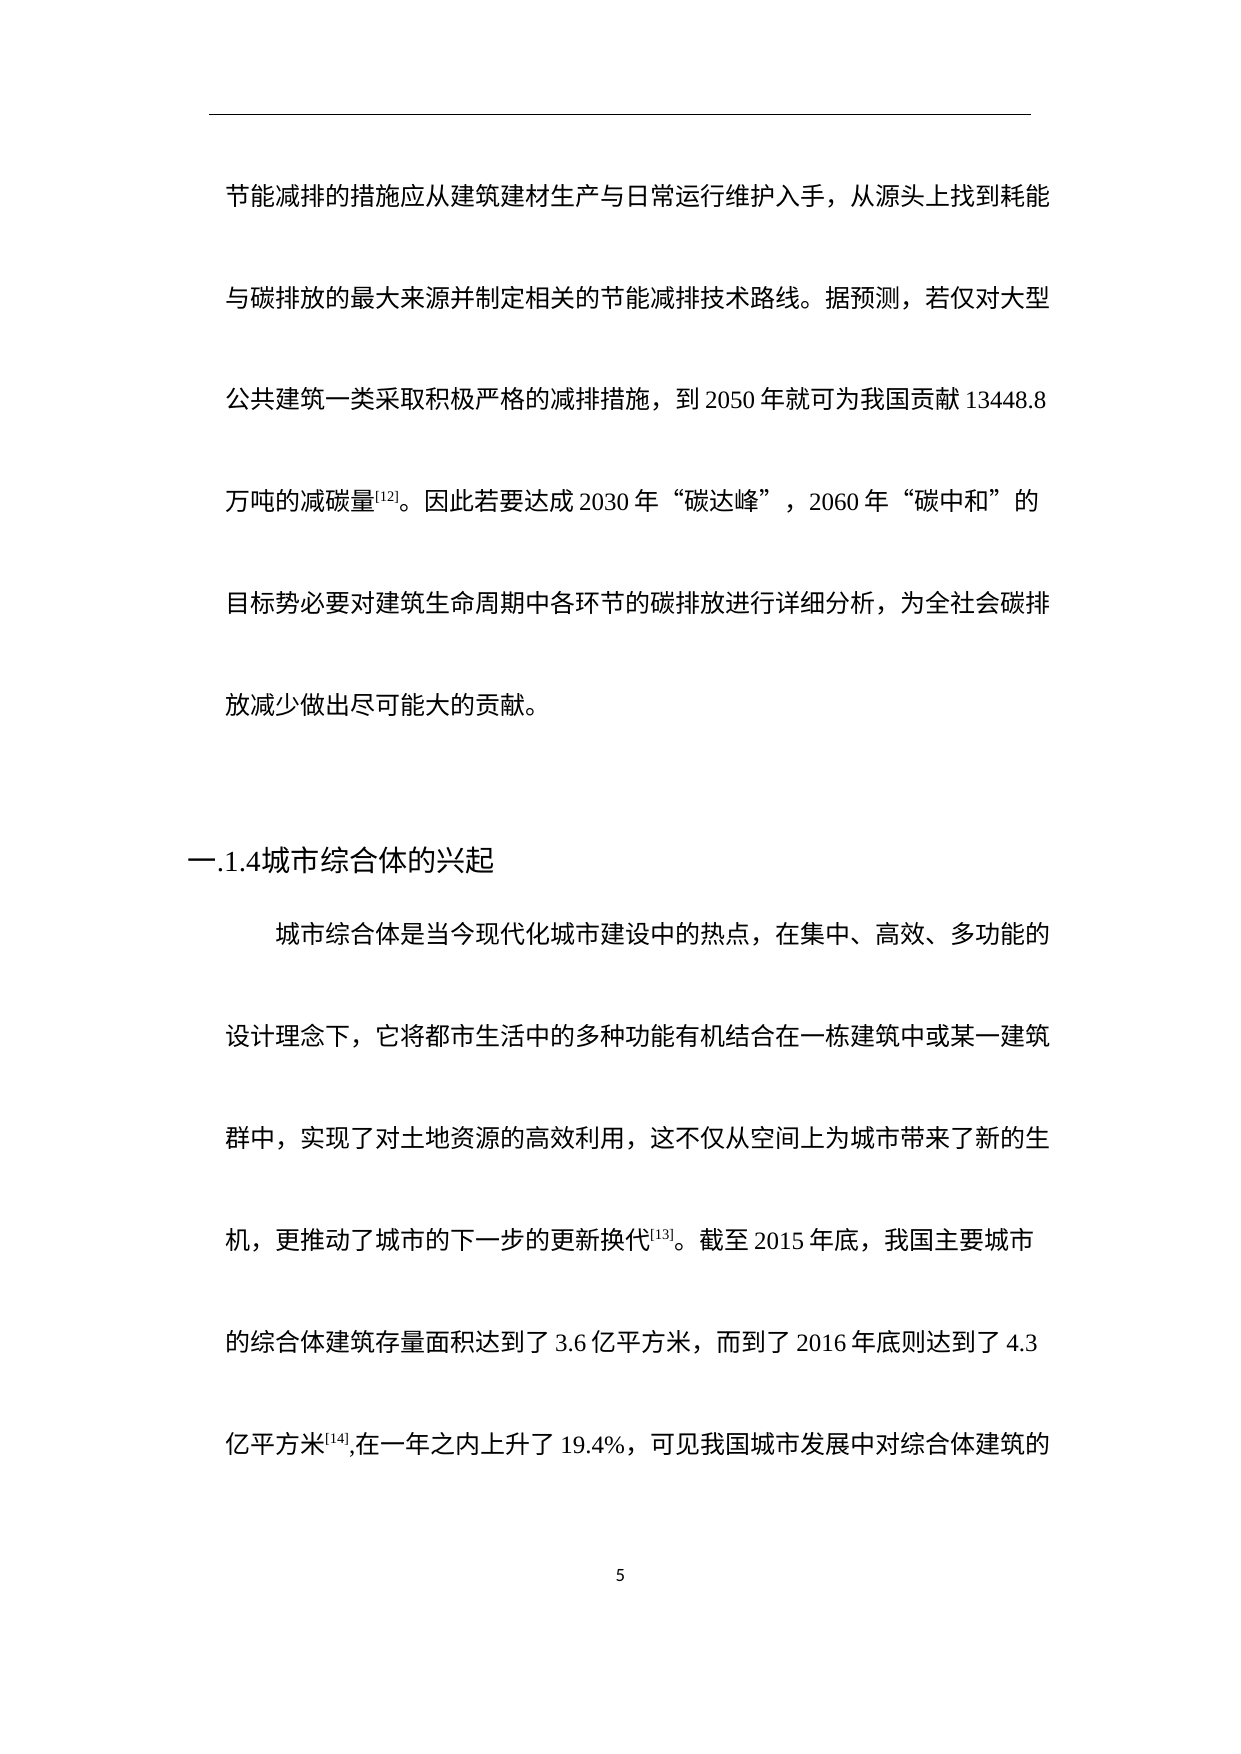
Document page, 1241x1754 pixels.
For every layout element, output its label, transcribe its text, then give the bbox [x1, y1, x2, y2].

subtitle 城市综合体的兴起 [187, 825, 1053, 893]
